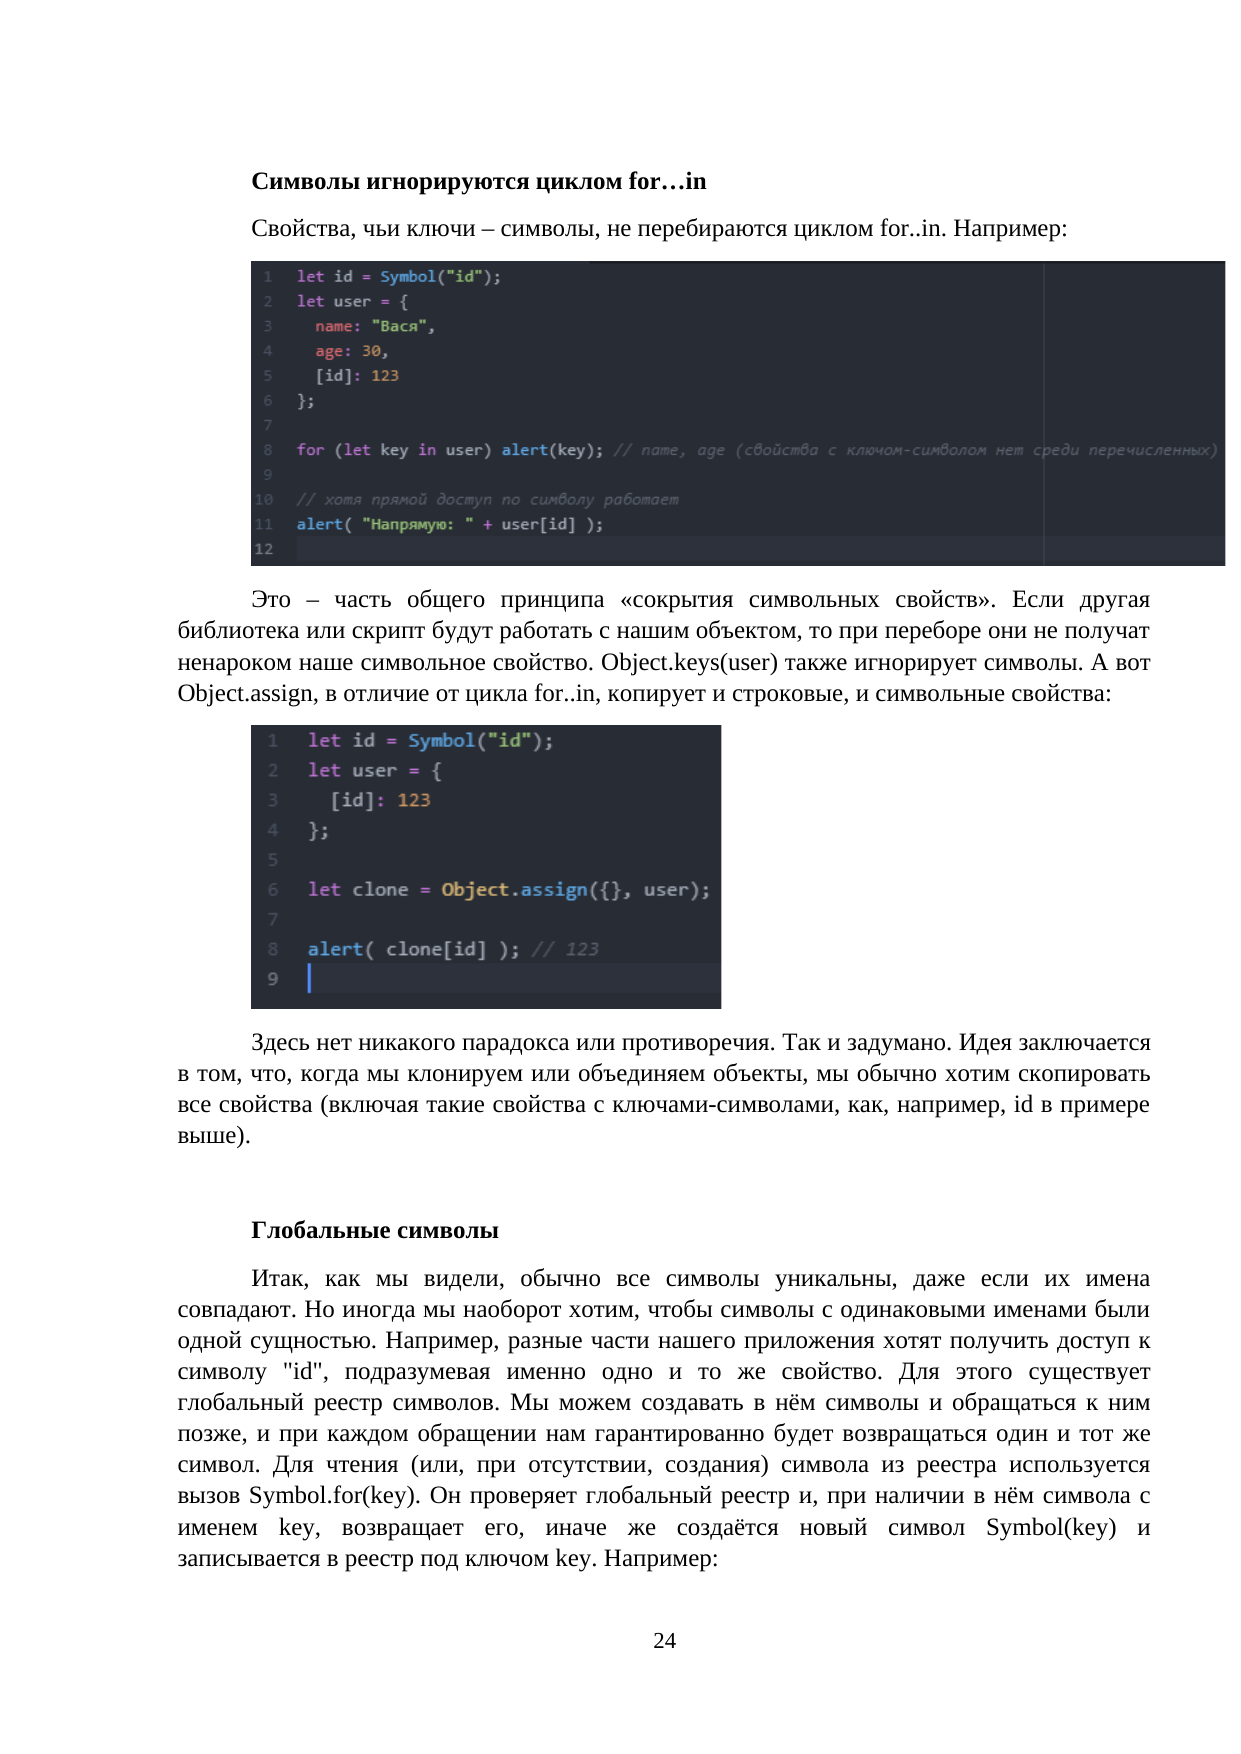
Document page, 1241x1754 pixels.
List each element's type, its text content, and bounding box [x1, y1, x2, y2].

text Глобальные символы [177, 1216, 1152, 1244]
picture [251, 725, 722, 1009]
text Итак, как мы видели, обычно все символы уникальны, даже если их имена совпадают. Но иногда мы наоборот хотим, чтобы символы с одинаковыми именами были одной сущностью. Например, разные части нашего приложения хотят получить доступ к символу "id", подразумевая именно одно и то же свойство. Для этого существует глобальный реестр символов. Мы можем создавать в нём символы и обращаться к ним позже, и при каждом обращении нам гарантированно будет возвращаться один и тот же символ. Для чтения (или, при отсутствии, создания) символа из реестра используется вызов Symbol.for(key). Он проверяет глобальный реестр и, при наличии в нём символа с именем key, возвращает его, иначе же создаётся новый символ Symbol(key) и записывается в реестр под ключом key. Например: [177, 1263, 1152, 1571]
picture [251, 261, 1226, 566]
text Свойства, чьи ключи – символы, не перебираются циклом for..in. Например: [177, 213, 1152, 242]
text Символы игнорируются циклом for…in [177, 166, 1152, 194]
text Это – часть общего принципа «сокрытия символьных свойств». Если другая библиотека или скрипт будут работать с нашим объектом, то при переборе они не получат ненароком наше символьное свойство. Object.keys(user) также игнорирует символы. А вот Object.assign, в отличие от цикла for..in, копирует и строковые, и символьные свойства: [177, 584, 1152, 706]
text Здесь нет никакого парадокса или противоречия. Так и задумано. Идея заключается в том, что, когда мы клонируем или объединяем объекты, мы обычно хотим скопировать все свойства (включая такие свойства с ключами-символами, как, например, id в примере выше). [177, 1027, 1152, 1149]
